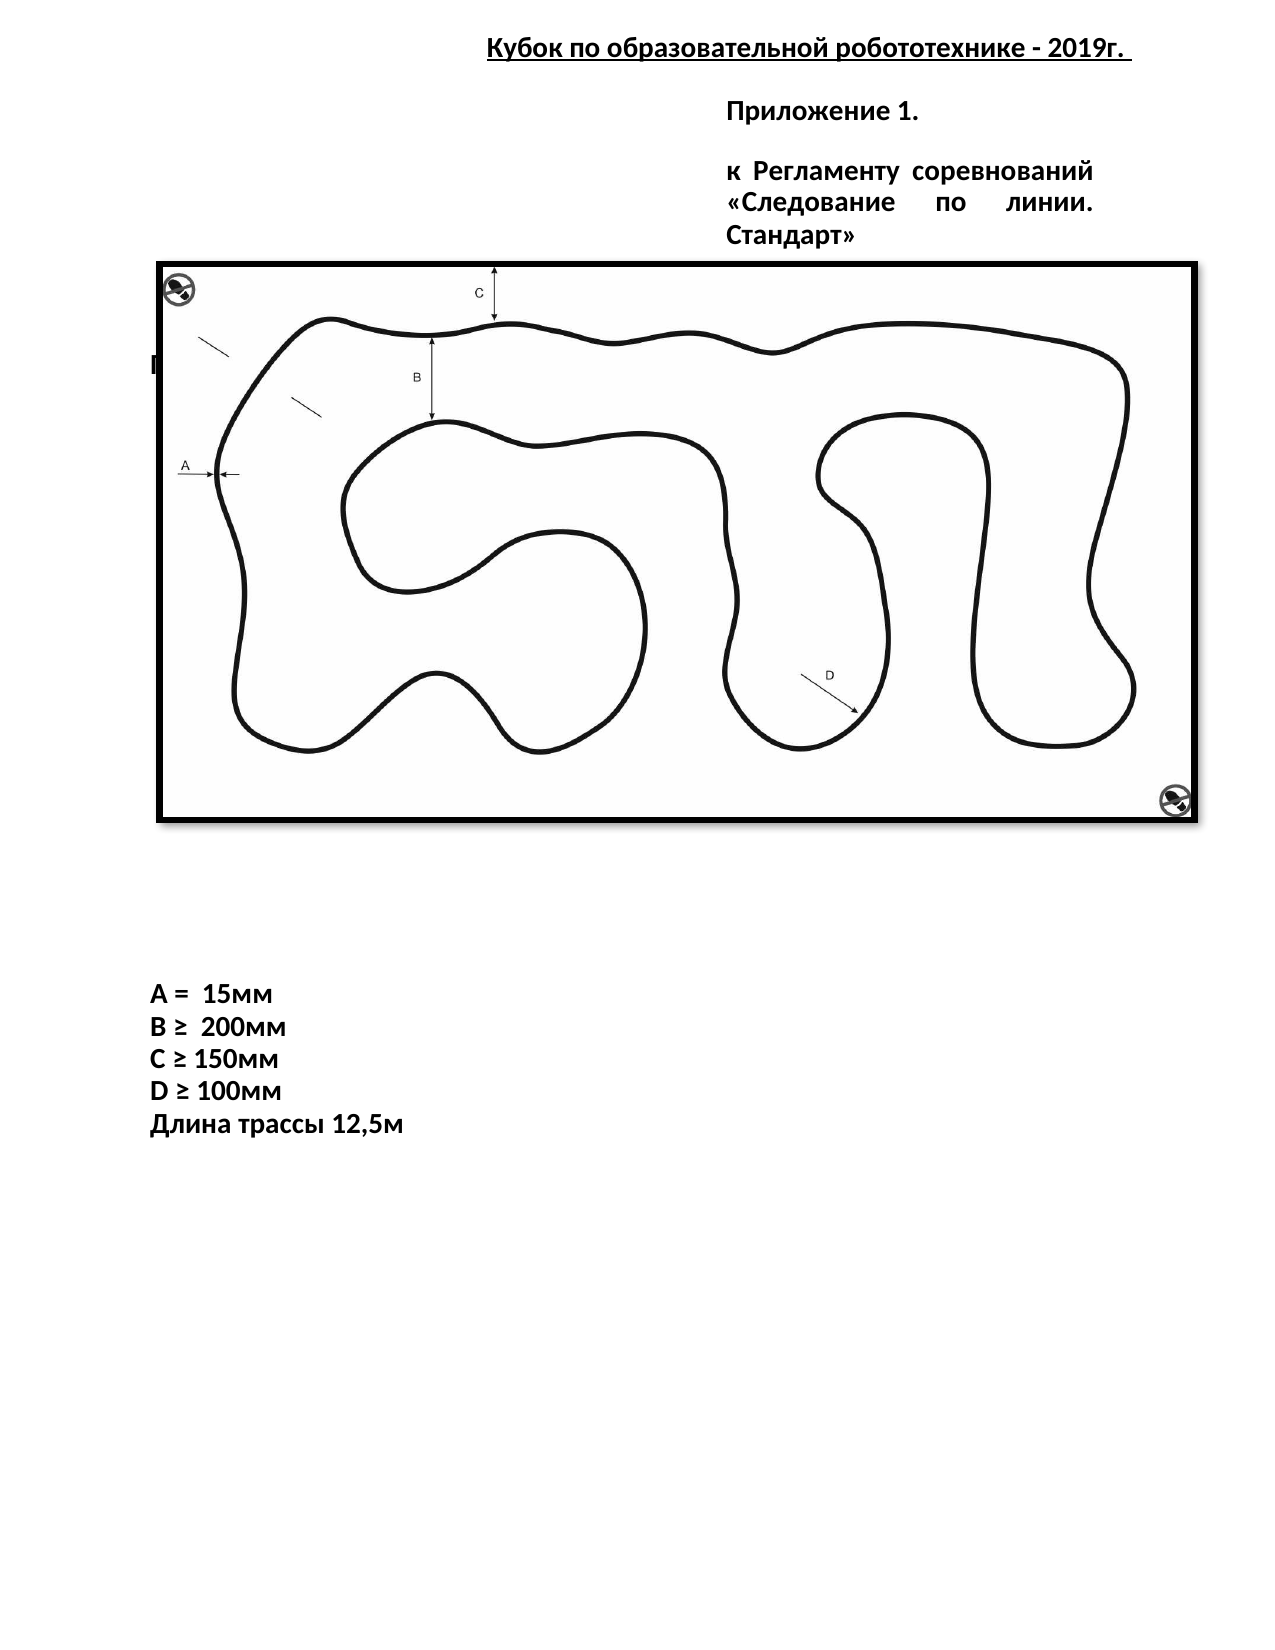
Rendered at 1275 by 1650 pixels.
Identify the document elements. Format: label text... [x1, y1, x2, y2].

text С ≥ 150мм [150, 1043, 1094, 1075]
text D ≥ 100мм [150, 1075, 1094, 1107]
text B ≥ 200мм [150, 1010, 1094, 1043]
picture [163, 267, 1191, 817]
text А = 15мм [150, 978, 1094, 1010]
text Приложение 1. [150, 92, 1125, 128]
text Длина трассы 12,5м [150, 1107, 1094, 1140]
text к Регламенту соревнований «Следование по линии. Стандарт» [726, 154, 1094, 252]
